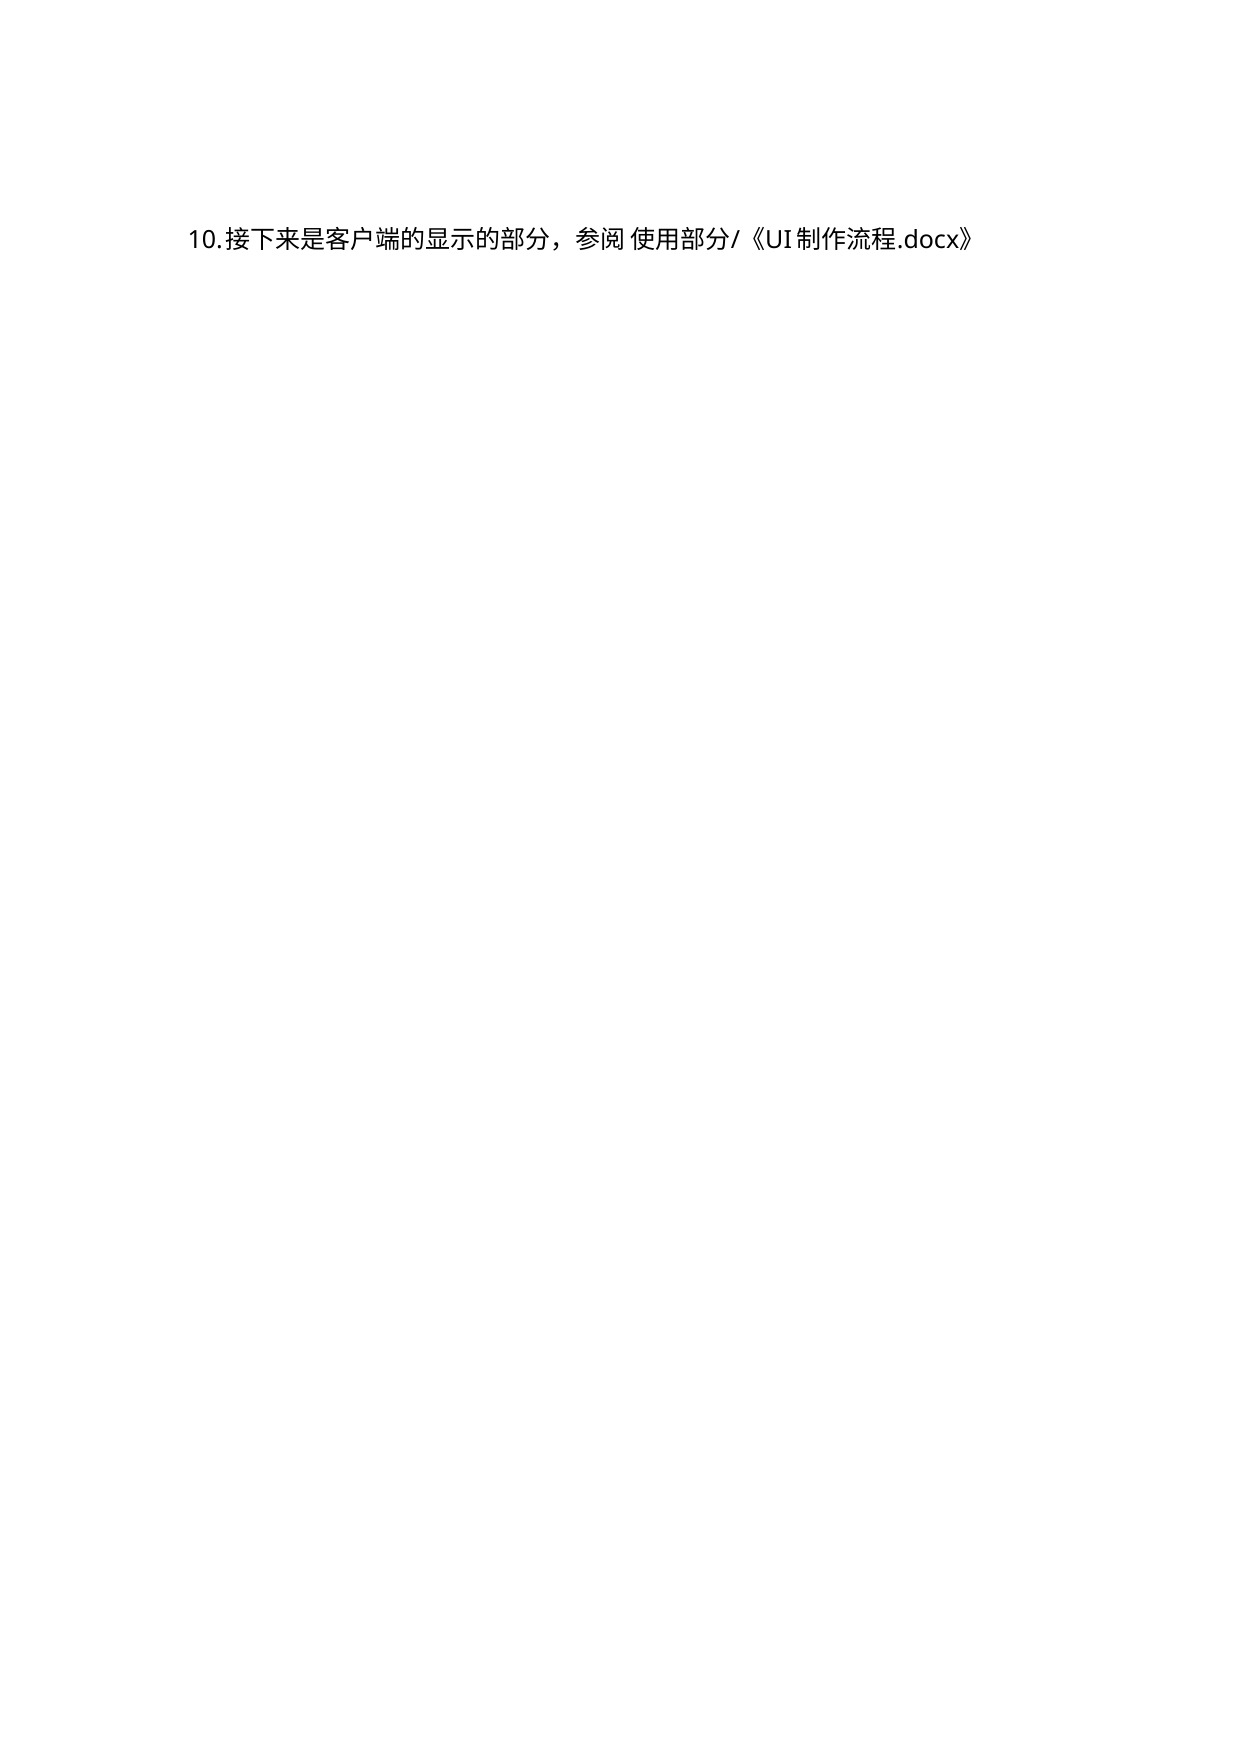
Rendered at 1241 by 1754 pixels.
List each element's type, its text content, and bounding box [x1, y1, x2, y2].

list 接下来是客户端的显示的部分，参阅 使用部分/《UI制作流程.docx》 [187, 216, 1053, 260]
